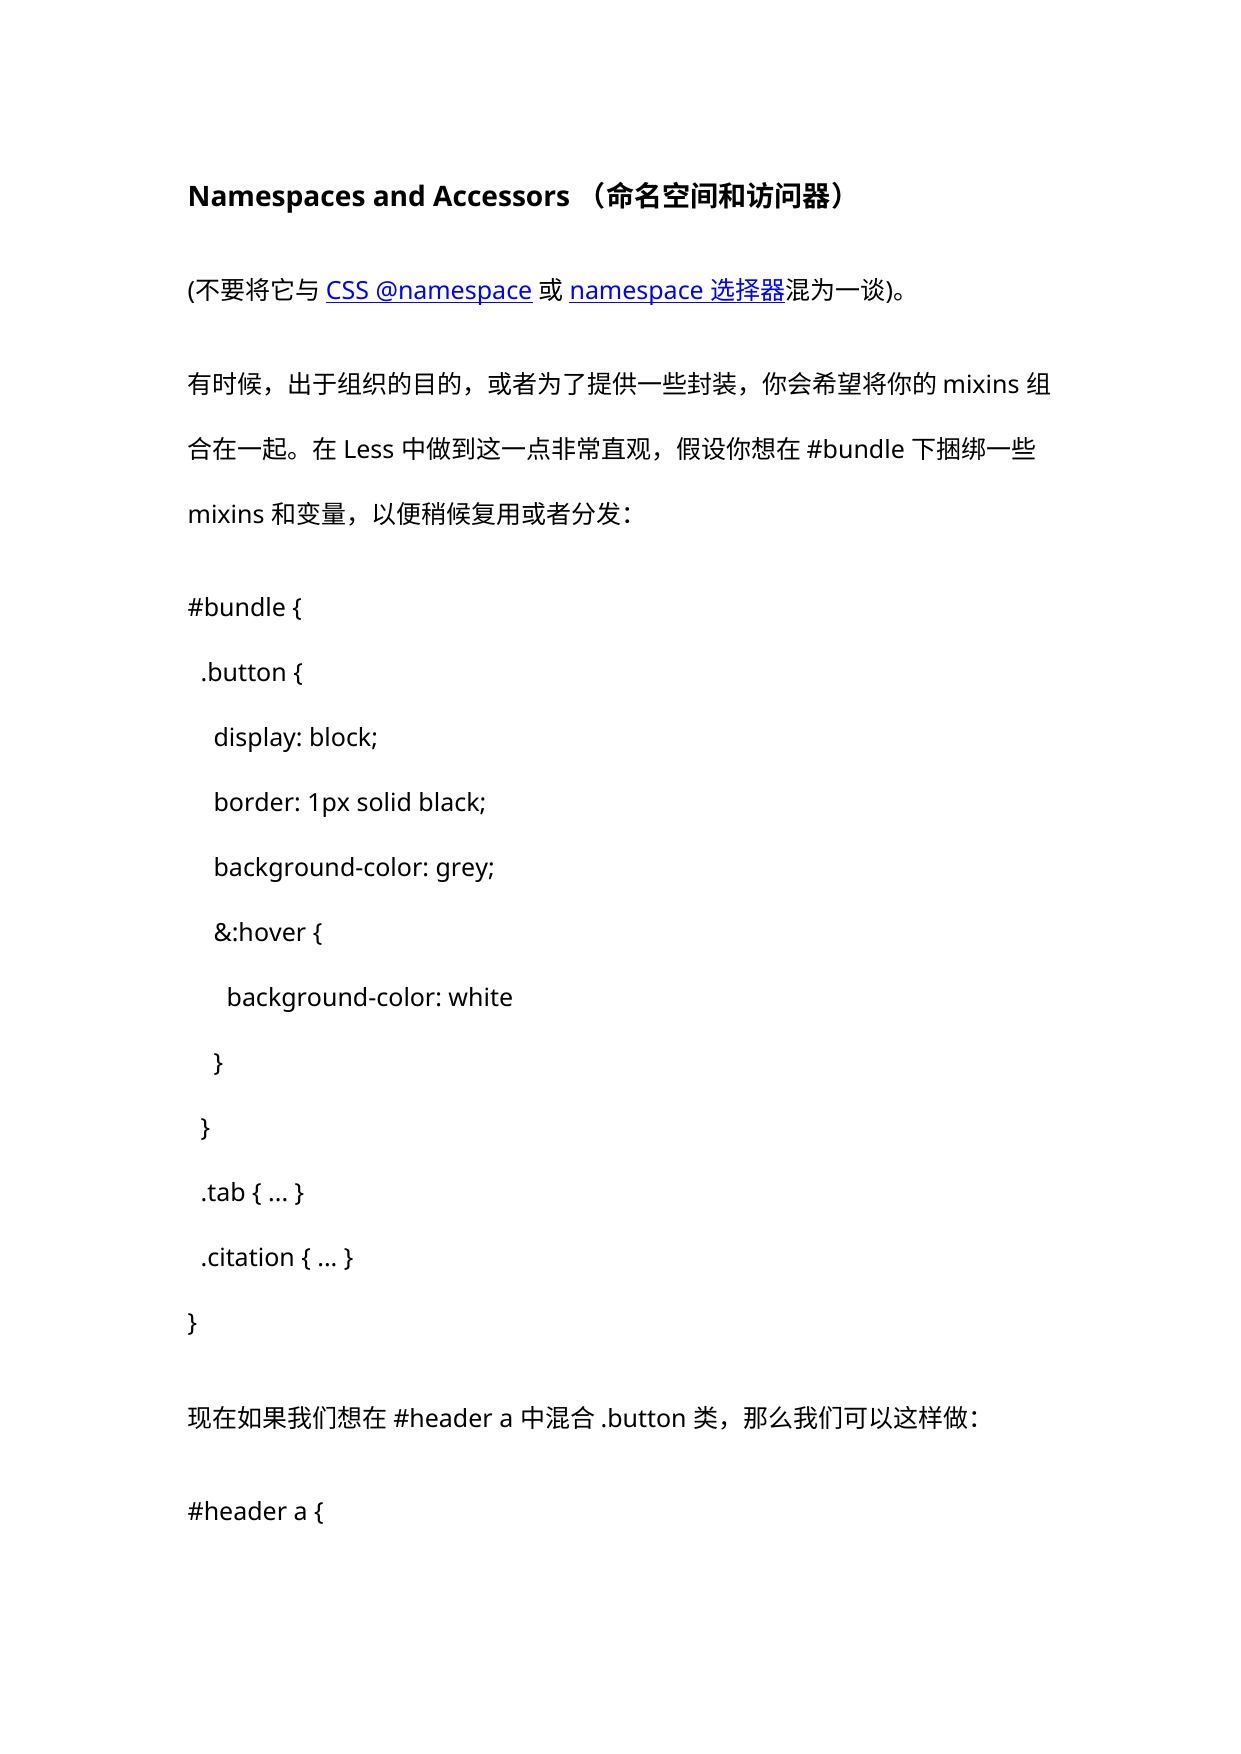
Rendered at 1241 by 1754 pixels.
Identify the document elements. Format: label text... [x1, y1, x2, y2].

text background-color: grey; [187, 834, 1053, 899]
text border: 1px solid black; [187, 769, 1053, 834]
text 有时候，出于组织的目的，或者为了提供一些封装，你会希望将你的mixins 组合在一起。在 Less 中做到这一点非常直观，假设你想在 #bundle 下捆绑一些 mixins 和变量，以便稍候复用或者分发： [187, 350, 1053, 545]
text } [187, 1289, 1053, 1354]
text .button { [187, 639, 1053, 704]
text .citation { ... } [187, 1224, 1053, 1289]
text .tab { ... } [187, 1159, 1053, 1224]
text #header a { [187, 1478, 1053, 1543]
text 现在如果我们想在 #header a 中混合 .button 类，那么我们可以这样做： [187, 1384, 1053, 1449]
text } [187, 1029, 1053, 1094]
text &:hover { [187, 899, 1053, 964]
text } [187, 1094, 1053, 1159]
text display: block; [187, 704, 1053, 769]
text background-color: white [187, 964, 1053, 1029]
text (不要将它与 CSS @namespace 或 namespace 选择器混为一谈)。 [187, 256, 1053, 321]
text #bundle { [187, 574, 1053, 639]
text Namespaces and Accessors （命名空间和访问器） [187, 162, 1053, 227]
